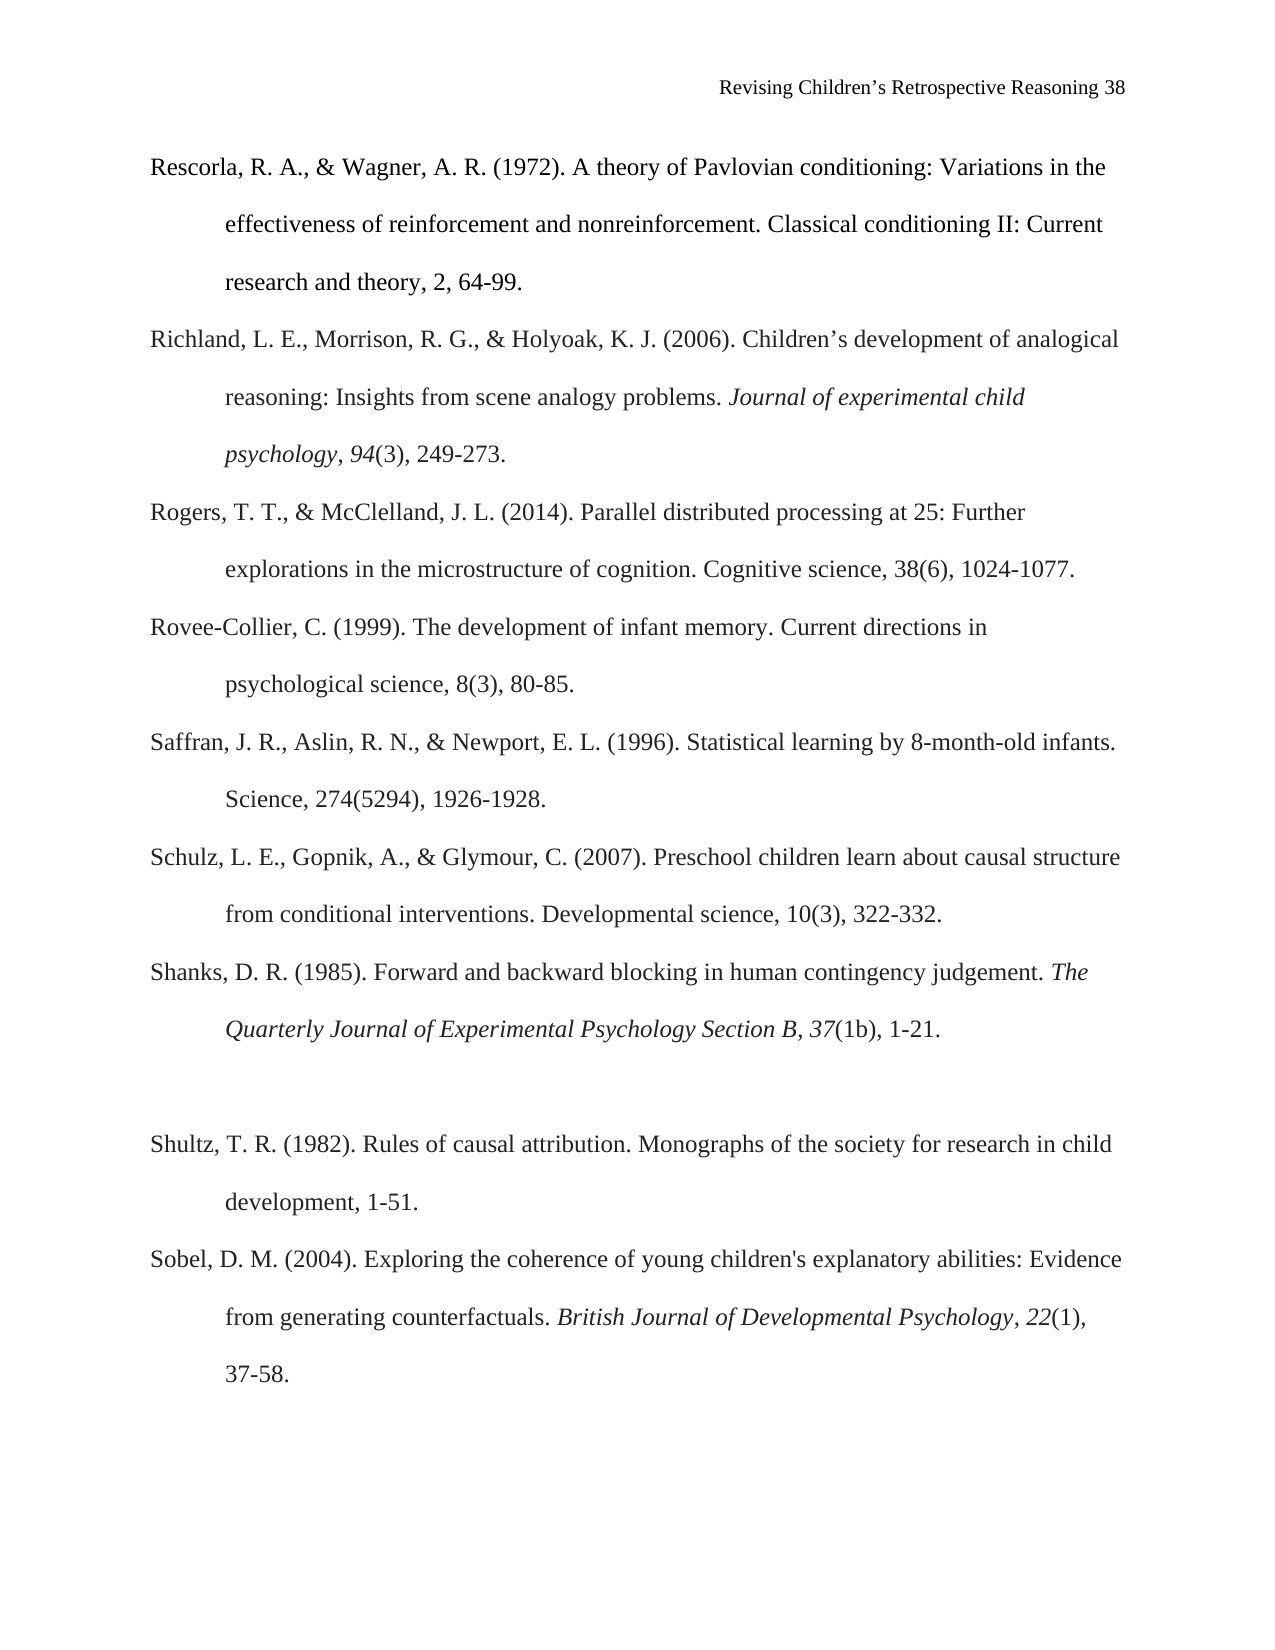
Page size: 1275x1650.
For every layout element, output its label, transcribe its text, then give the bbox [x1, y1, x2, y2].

text Sobel, D. M. (2004). Exploring the coherence of young children's explanatory abilities: Evidence from generating counterfactuals. British Journal of Developmental Psychology, 22(1), 37-58. [150, 1244, 1125, 1388]
text Shanks, D. R. (1985). Forward and backward blocking in human contingency judgement. The Quarterly Journal of Experimental Psychology Section B, 37(1b), 1-21. [150, 957, 1125, 1043]
text Rogers, T. T., & McClelland, J. L. (2014). Parallel distributed processing at 25: Further explorations in the microstructure of cognition. Cognitive science, 38(6), 1024-1077. [150, 497, 1125, 583]
text Schulz, L. E., Gopnik, A., & Glymour, C. (2007). Preschool children learn about causal structure from conditional interventions. Developmental science, 10(3), 322-332. [150, 842, 1125, 928]
text Richland, L. E., Morrison, R. G., & Holyoak, K. J. (2006). Children’s development of analogical reasoning: Insights from scene analogy problems. Journal of experimental child psychology, 94(3), 249-273. [150, 324, 1125, 468]
text Saffran, J. R., Aslin, R. N., & Newport, E. L. (1996). Statistical learning by 8-month-old infants. Science, 274(5294), 1926-1928. [150, 727, 1125, 813]
text Rovee-Collier, C. (1999). The development of infant memory. Current directions in psychological science, 8(3), 80-85. [150, 612, 1125, 698]
text Shultz, T. R. (1982). Rules of causal attribution. Monographs of the society for research in child development, 1-51. [150, 1129, 1125, 1216]
text Rescorla, R. A., & Wagner, A. R. (1972). A theory of Pavlovian conditioning: Variations in the effectiveness of reinforcement and nonreinforcement. Classical conditioning II: Current research and theory, 2, 64-99. [150, 152, 1125, 296]
